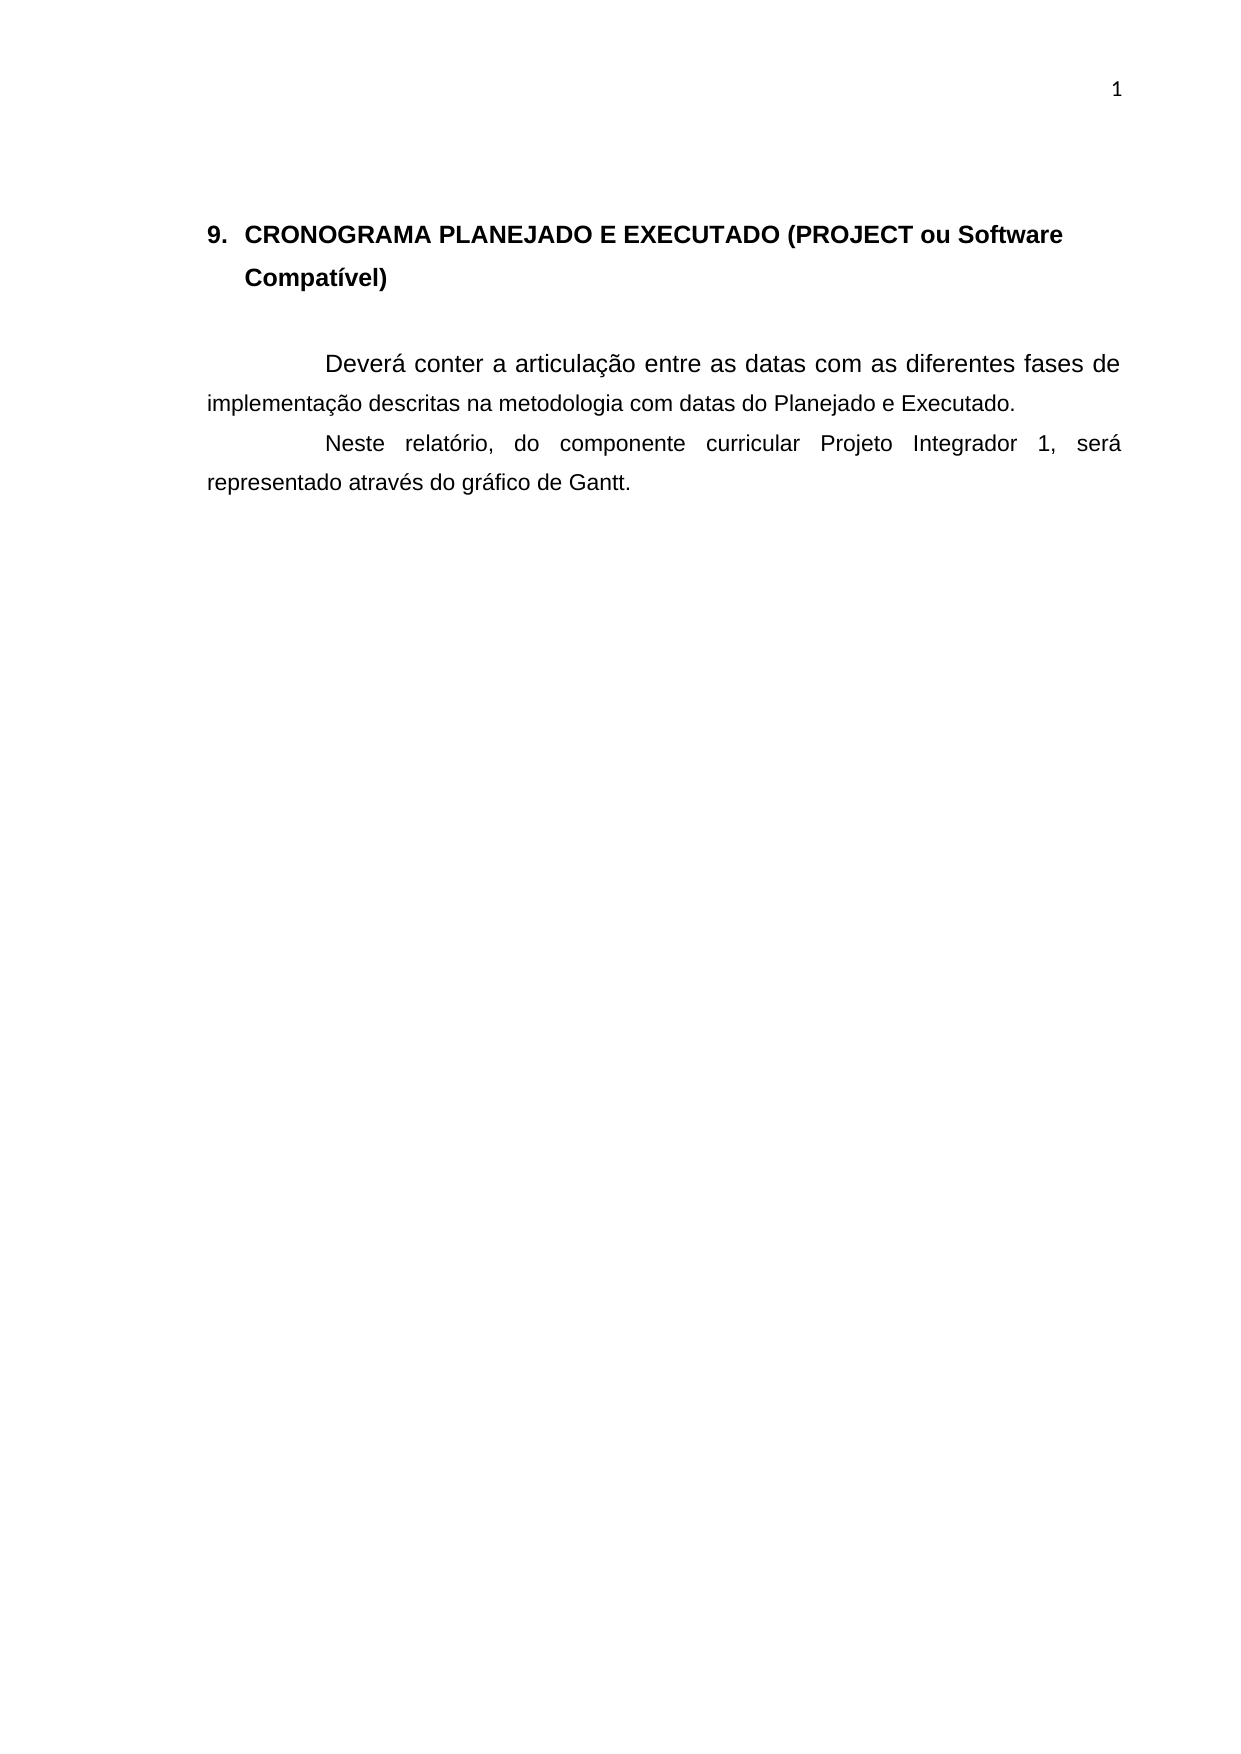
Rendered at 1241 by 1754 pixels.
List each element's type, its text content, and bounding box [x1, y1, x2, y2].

text Neste relatório, do componente curricular Projeto Integrador 1, será representado através do gráfico de Gantt. [207, 430, 1122, 496]
subtitle CRONOGRAMA PLANEJADO E EXECUTADO (PROJECT ou Software Compatível) [207, 220, 1122, 292]
text Deverá conter a articulação entre as datas com as diferentes fases de implementação descritas na metodologia com datas do Planejado e Executado. [207, 348, 1122, 417]
